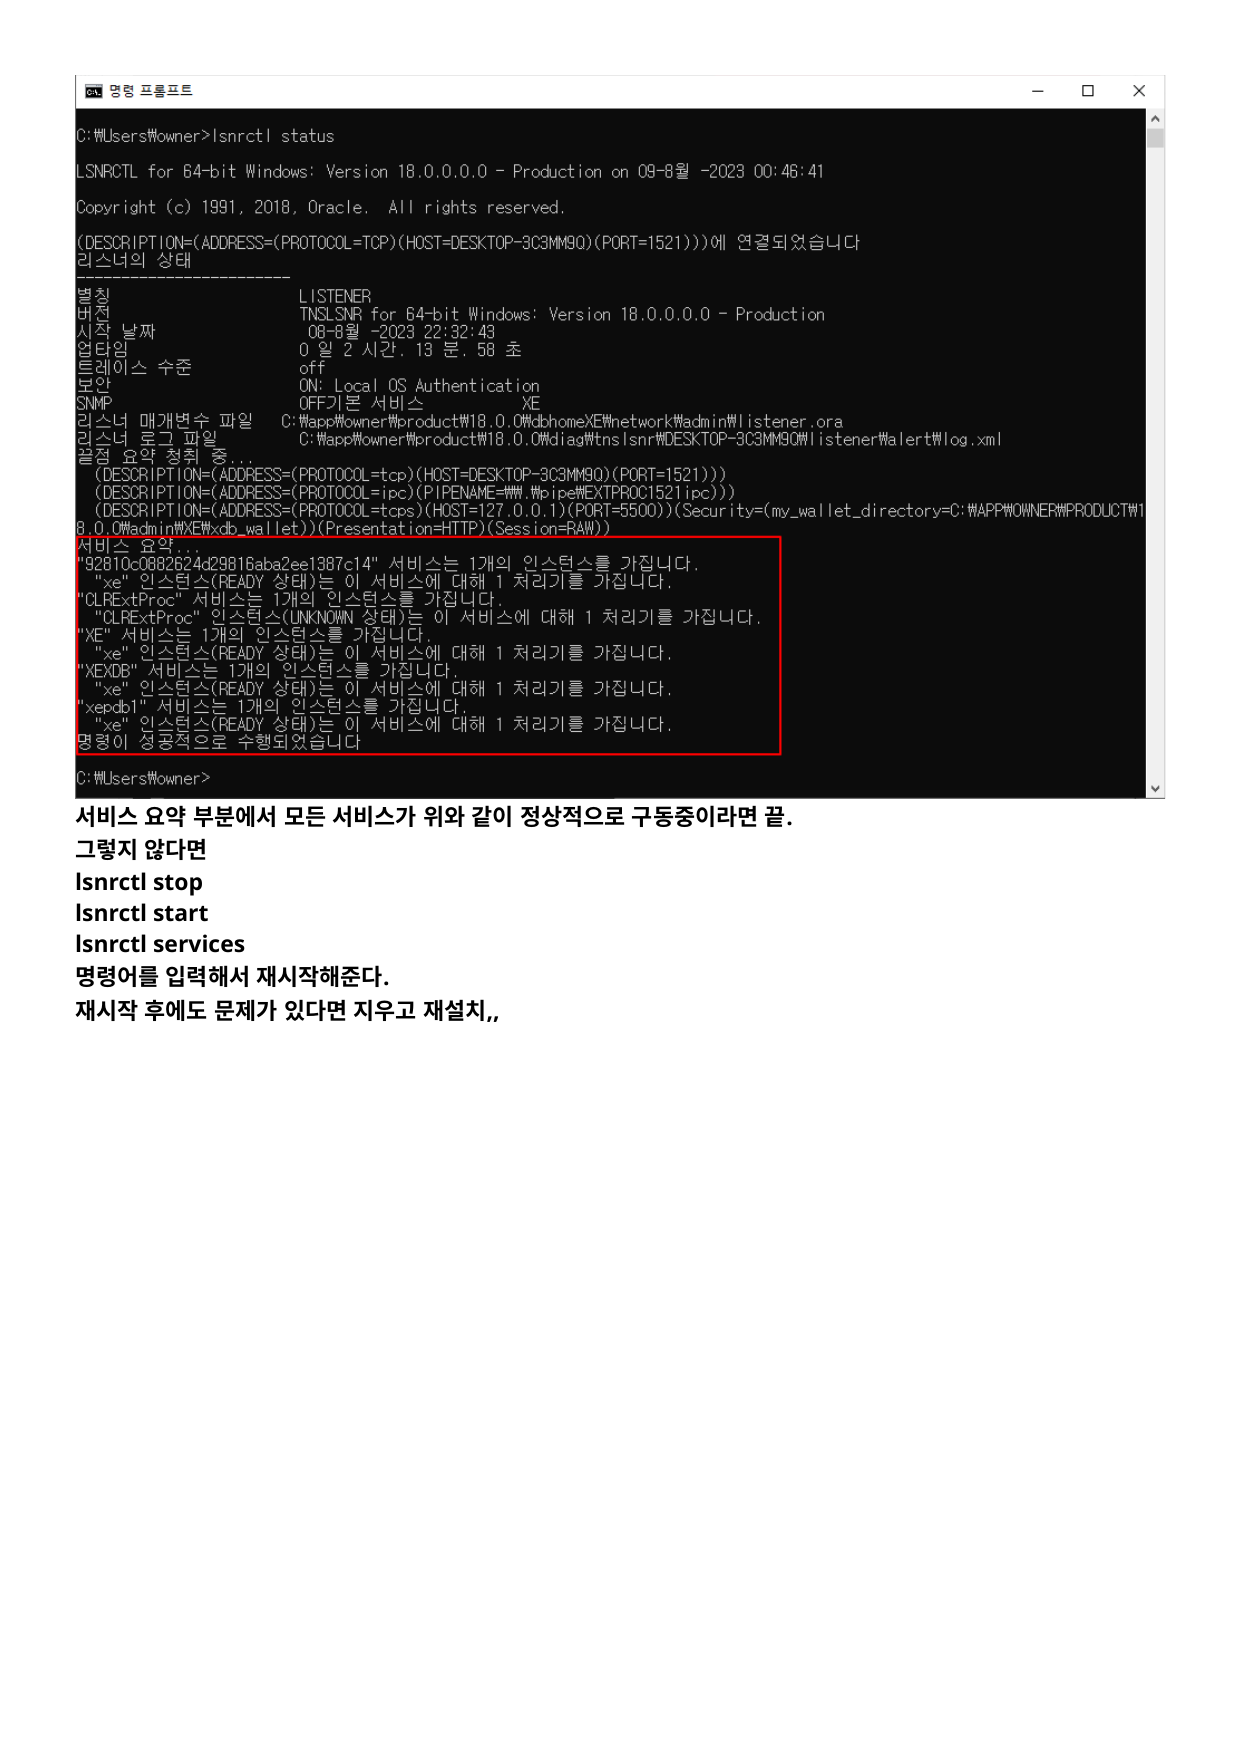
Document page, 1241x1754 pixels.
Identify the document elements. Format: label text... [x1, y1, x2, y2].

text lsnrctl start [75, 897, 1165, 928]
text lsnrctl services [75, 928, 1165, 959]
text 명령어를 입력해서 재시작해준다. [75, 959, 1165, 992]
text lsnrctl stop [75, 865, 1165, 897]
text 그렇지 않다면 [75, 832, 1165, 865]
text 서비스 요약 부분에서 모든 서비스가 위와 같이 정상적으로 구동중이라면 끝. [75, 799, 1165, 832]
picture [75, 75, 1166, 799]
text 재시작 후에도 문제가 있다면 지우고 재설치,, [75, 992, 1165, 1026]
